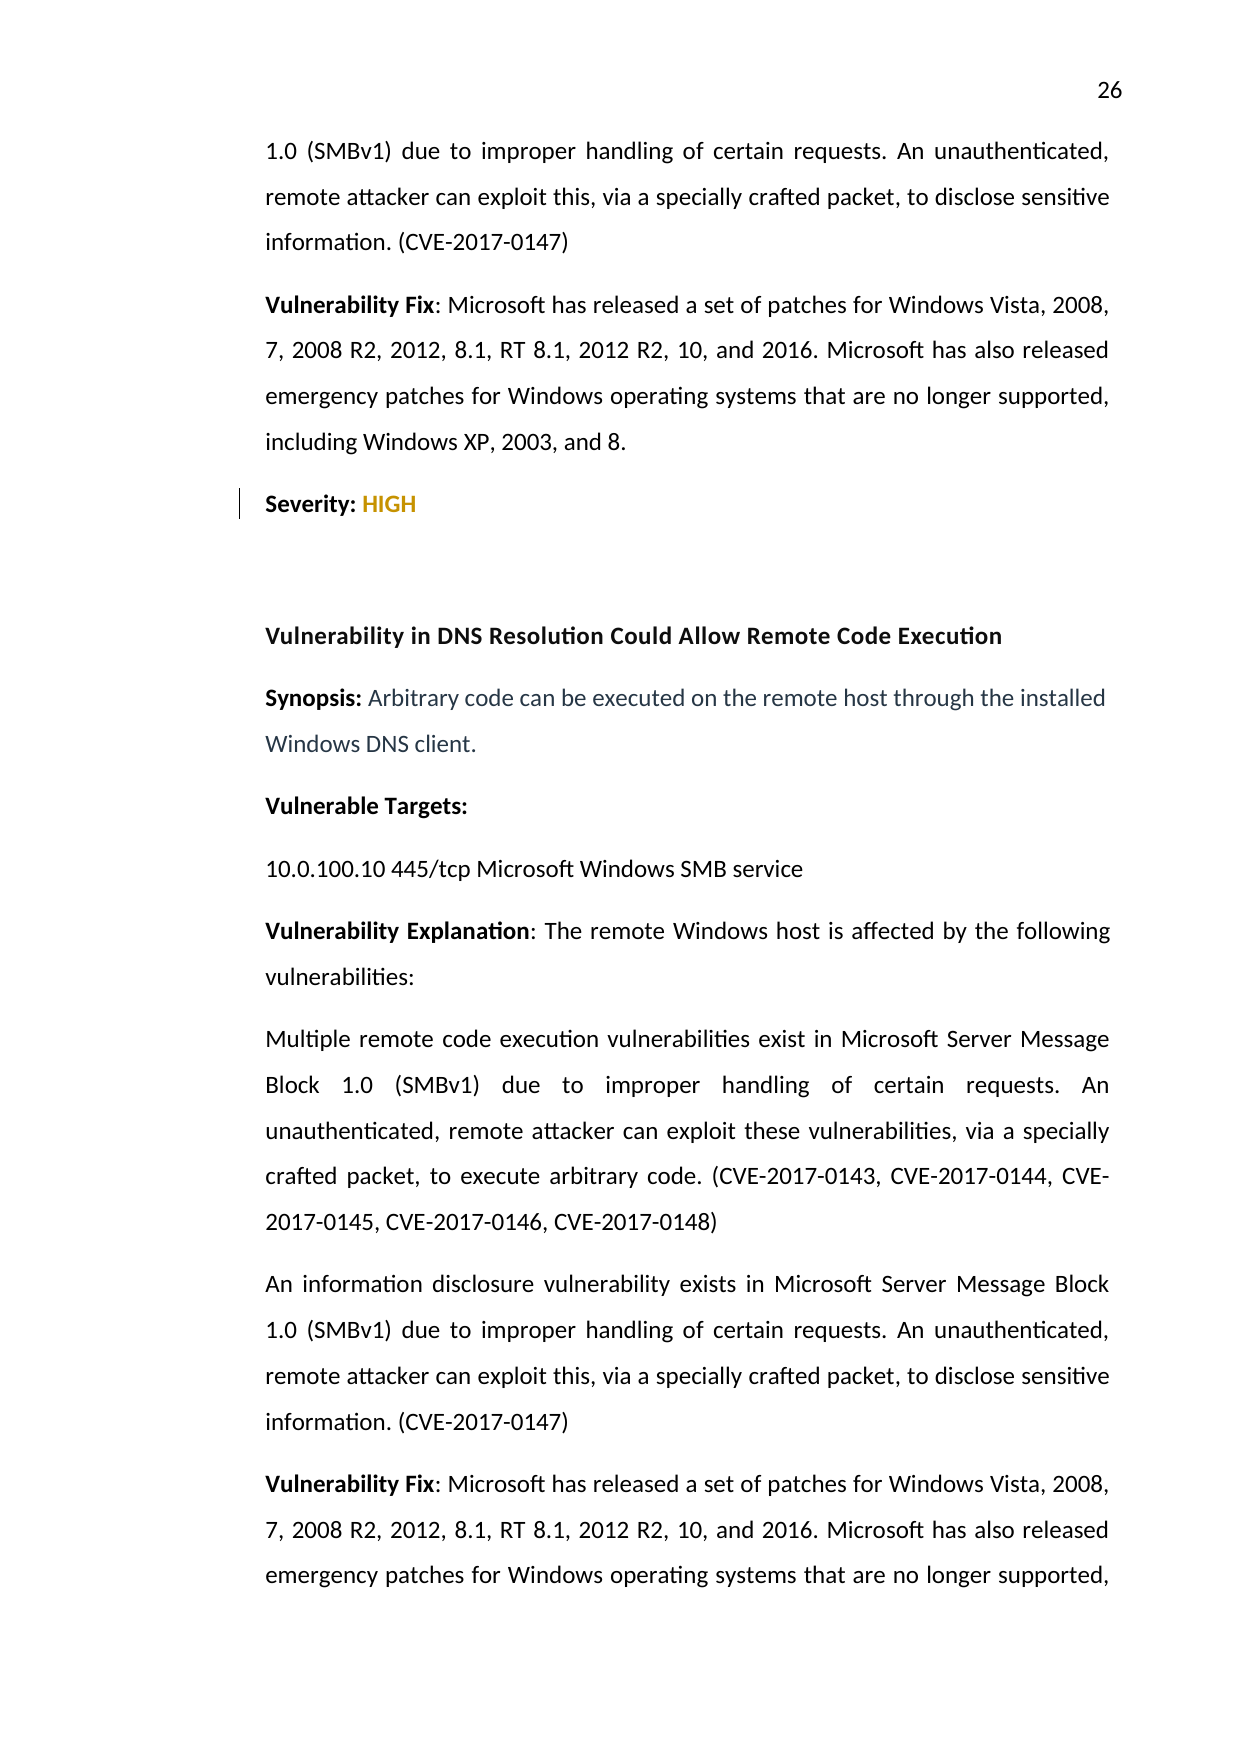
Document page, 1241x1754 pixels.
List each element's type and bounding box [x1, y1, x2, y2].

table_header [254, 596, 1122, 1590]
table_header [254, 135, 1122, 550]
